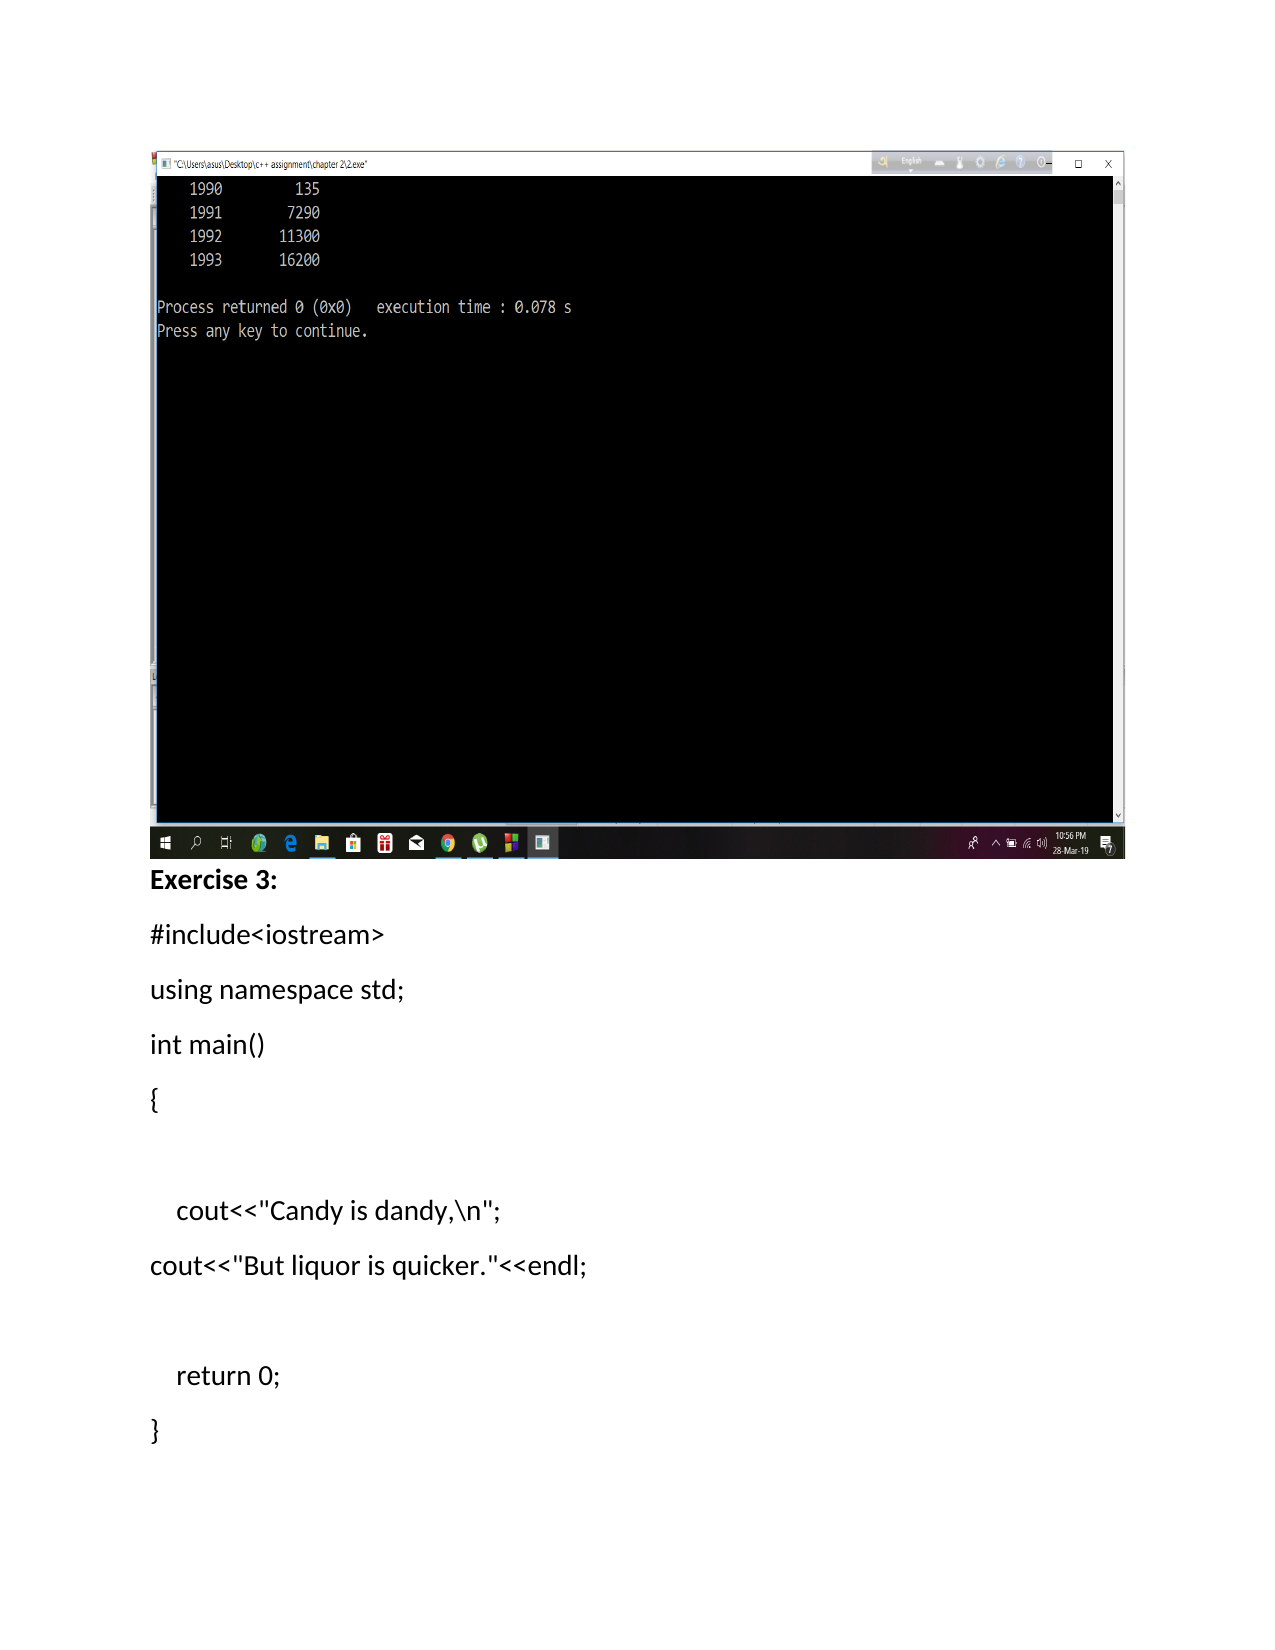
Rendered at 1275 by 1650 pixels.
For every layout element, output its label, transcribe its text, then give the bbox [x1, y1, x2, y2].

text int main() [150, 1026, 1125, 1062]
text } [150, 1412, 1125, 1448]
text cout<<"But liquor is quicker."<<endl; [150, 1247, 1125, 1282]
picture [150, 150, 1125, 859]
text cout<<"Candy is dandy,\n"; [150, 1192, 1125, 1227]
text return 0; [150, 1357, 1125, 1393]
text { [150, 1081, 1125, 1117]
text Exercise 3: [150, 859, 1125, 897]
text #include<iostream> [150, 916, 1125, 952]
text using namespace std; [150, 971, 1125, 1007]
